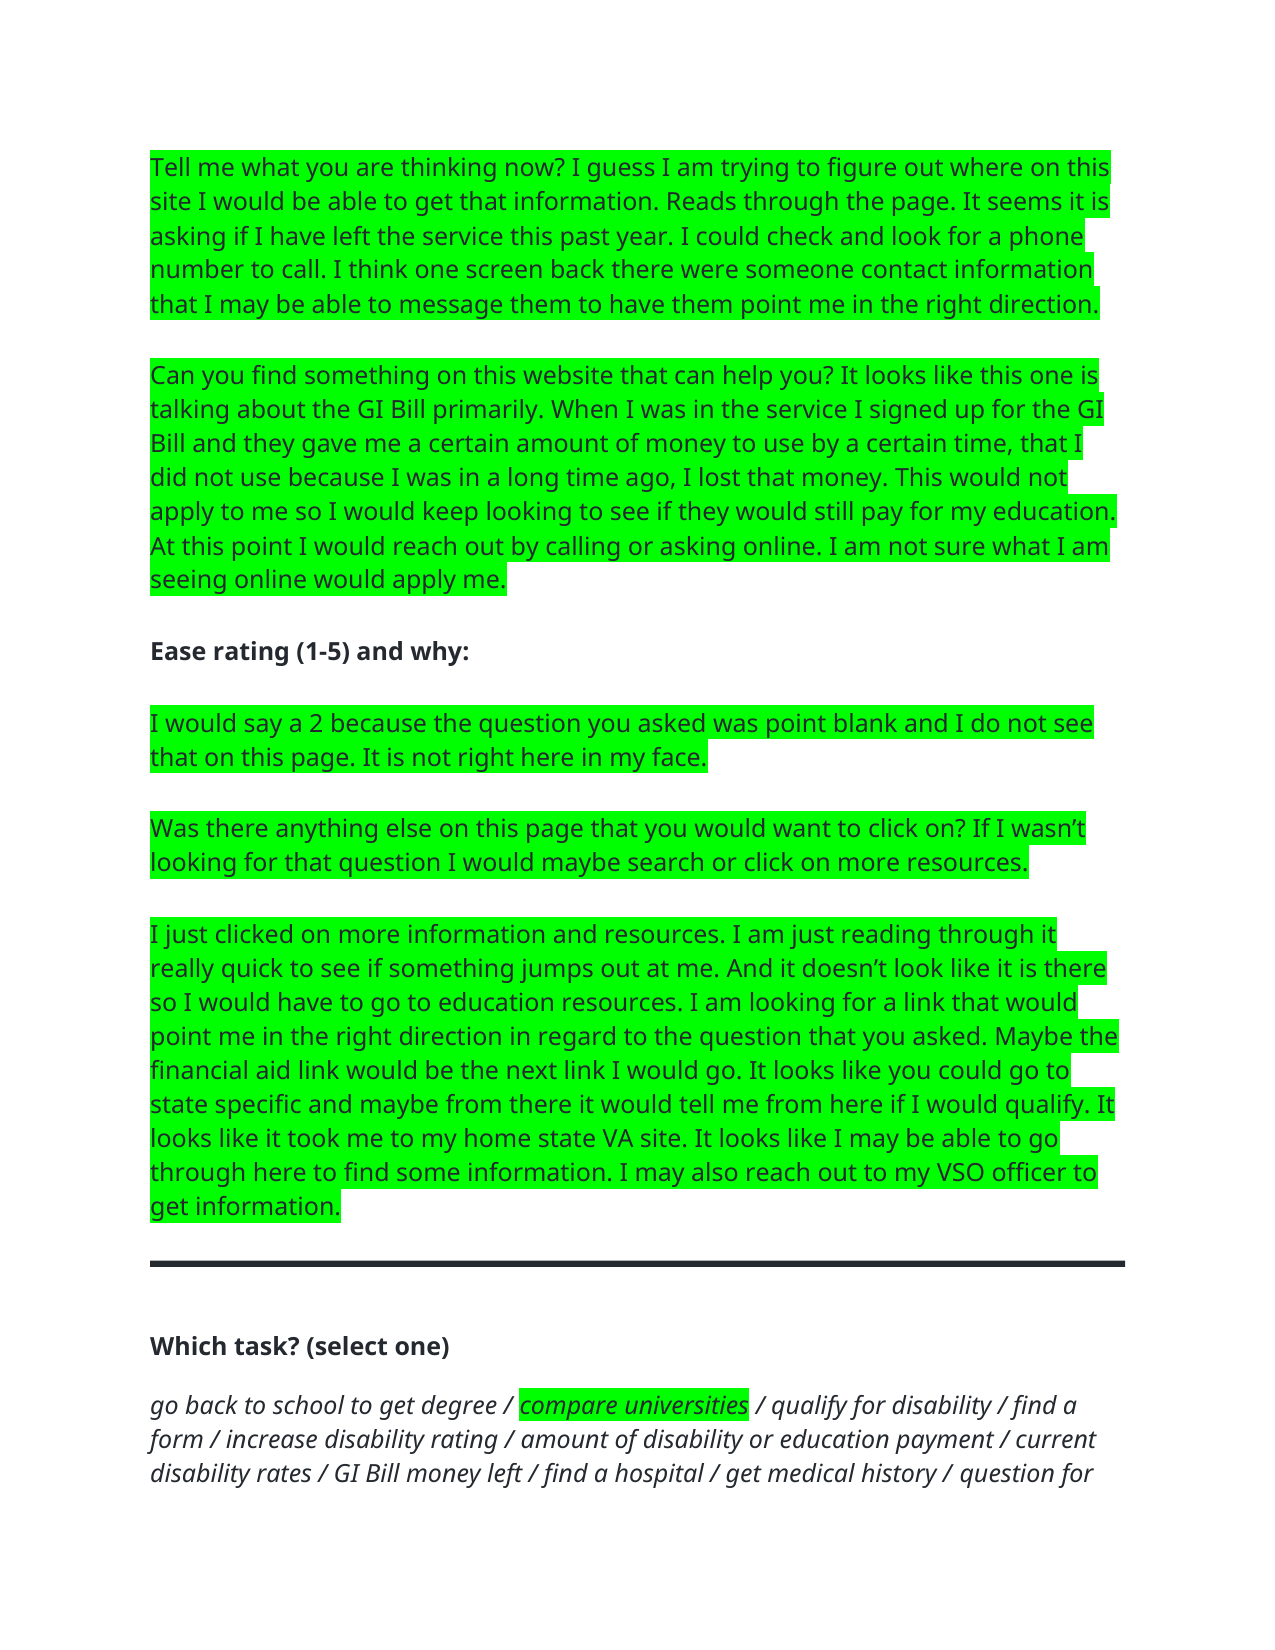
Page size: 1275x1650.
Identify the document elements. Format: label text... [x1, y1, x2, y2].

subtitle I would say a 2 because the question you asked was point blank and I do not see that on this page. It is not right here in my face. [708, 705, 1125, 773]
subtitle Which task? (select one) [150, 1328, 1125, 1362]
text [150, 1387, 1125, 1489]
subtitle Ease rating (1-5) and why: [150, 634, 1125, 668]
subtitle Can you find something on this website that can help you? It looks like this one is talking about the GI Bill primarily. When I was in the service I signed up for the GI Bill and they gave me a certain amount of money to use by a certain time, that I did not use because I was in a long time ago, I lost that money. This would not apply to me so I would keep looking to see if they would still pay for my education. At this point I would reach out by calling or asking online. I am not sure what I am seeing online would apply me. [507, 358, 1125, 596]
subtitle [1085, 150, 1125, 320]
subtitle I just clicked on more information and resources. I am just reading through it really quick to see if something jumps out at me. And it doesn’t look like it is there so I would have to go to education resources. I am looking for a link that would point me in the right direction in regard to the question that you asked. Maybe the financial aid link would be the next link I would go. It looks like you could go to state specific and maybe from there it would tell me from here if I would qualify. It looks like it took me to my home state VA site. It looks like I may be able to go through here to find some information. I may also reach out to my VSO officer to get information. [341, 917, 1125, 1223]
